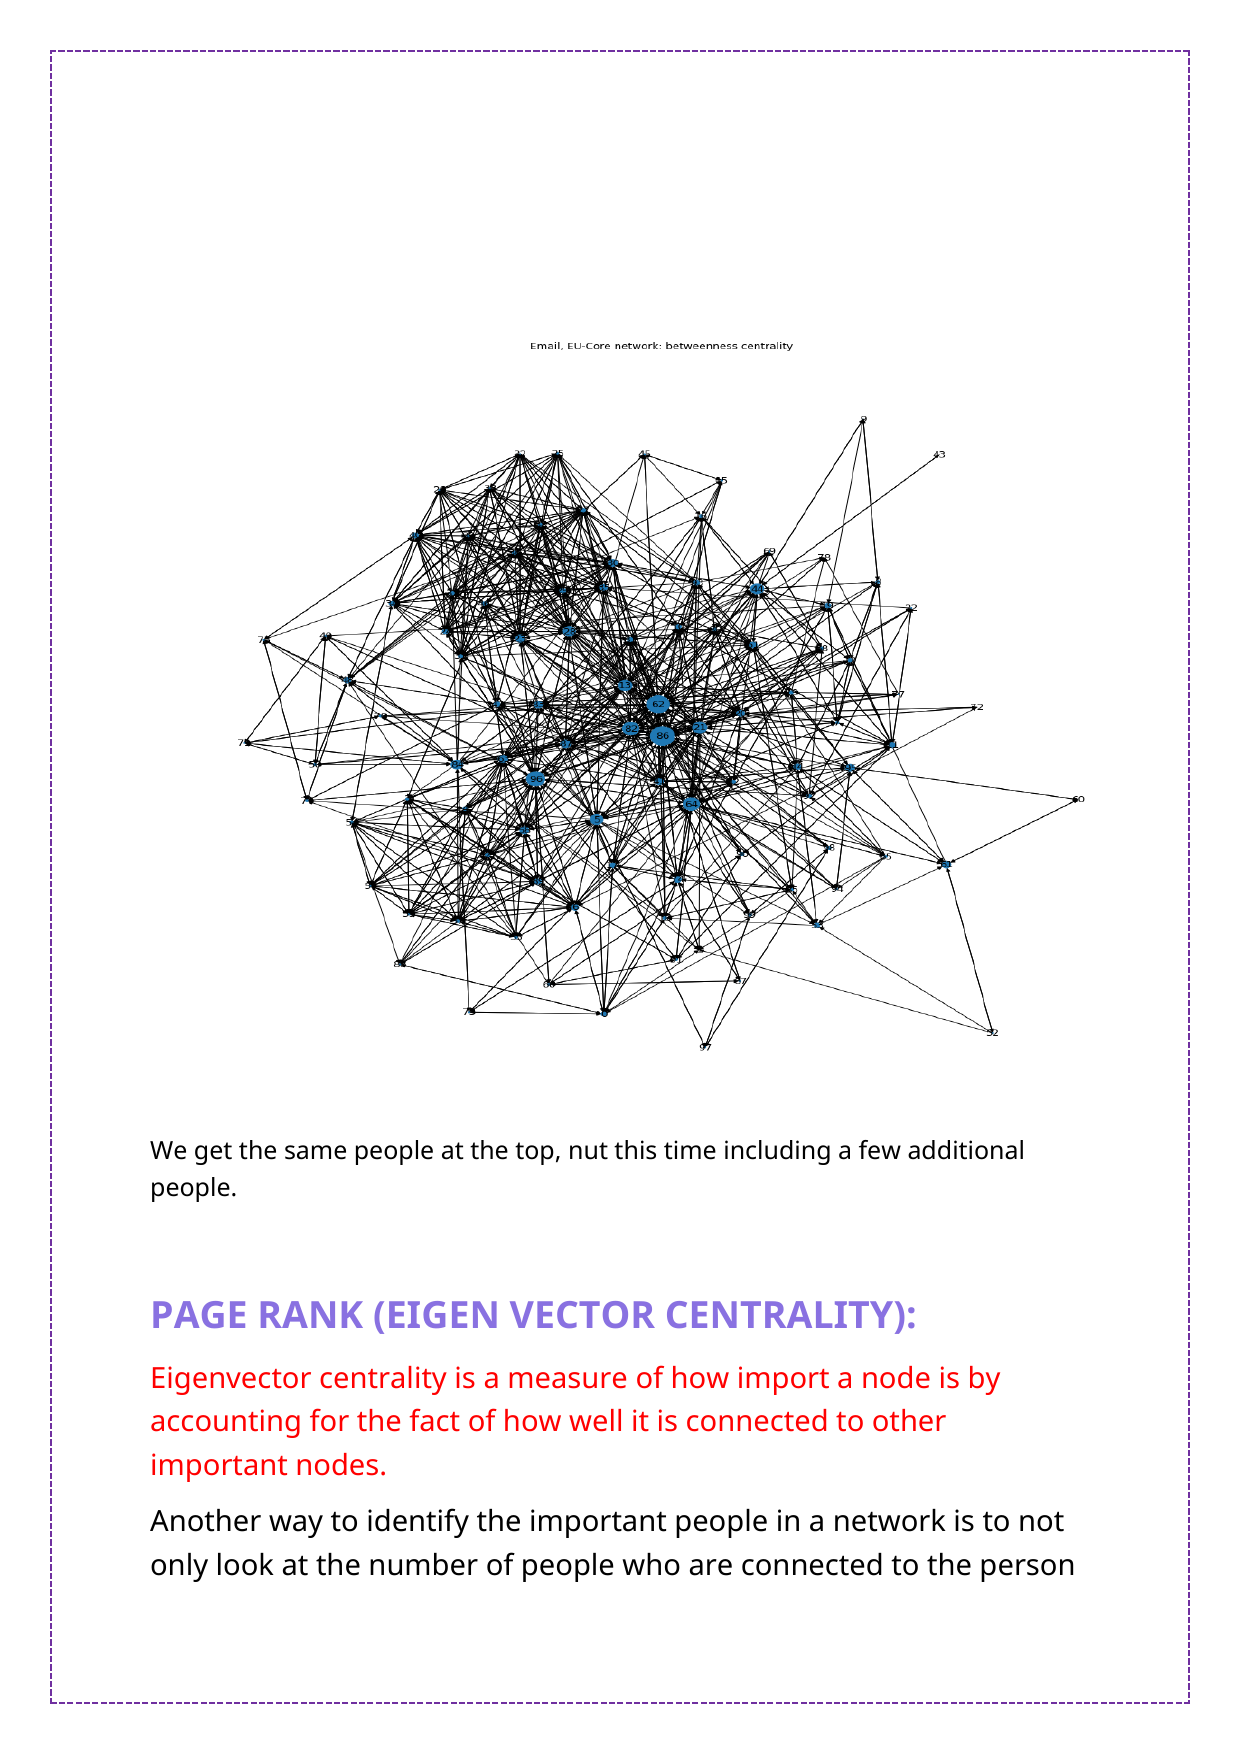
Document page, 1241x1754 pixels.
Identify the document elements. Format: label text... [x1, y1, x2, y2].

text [150, 1501, 1090, 1584]
picture [150, 337, 1171, 1118]
text Eigenvector centrality is a measure of how import a node is by accounting for the fact of how well it is connected to other important nodes. [150, 1357, 1090, 1484]
text PAGE RANK (EIGEN VECTOR CENTRALITY): [150, 1288, 1090, 1339]
text We get the same people at the top, nut this time including a few additional people. [150, 1132, 1090, 1204]
